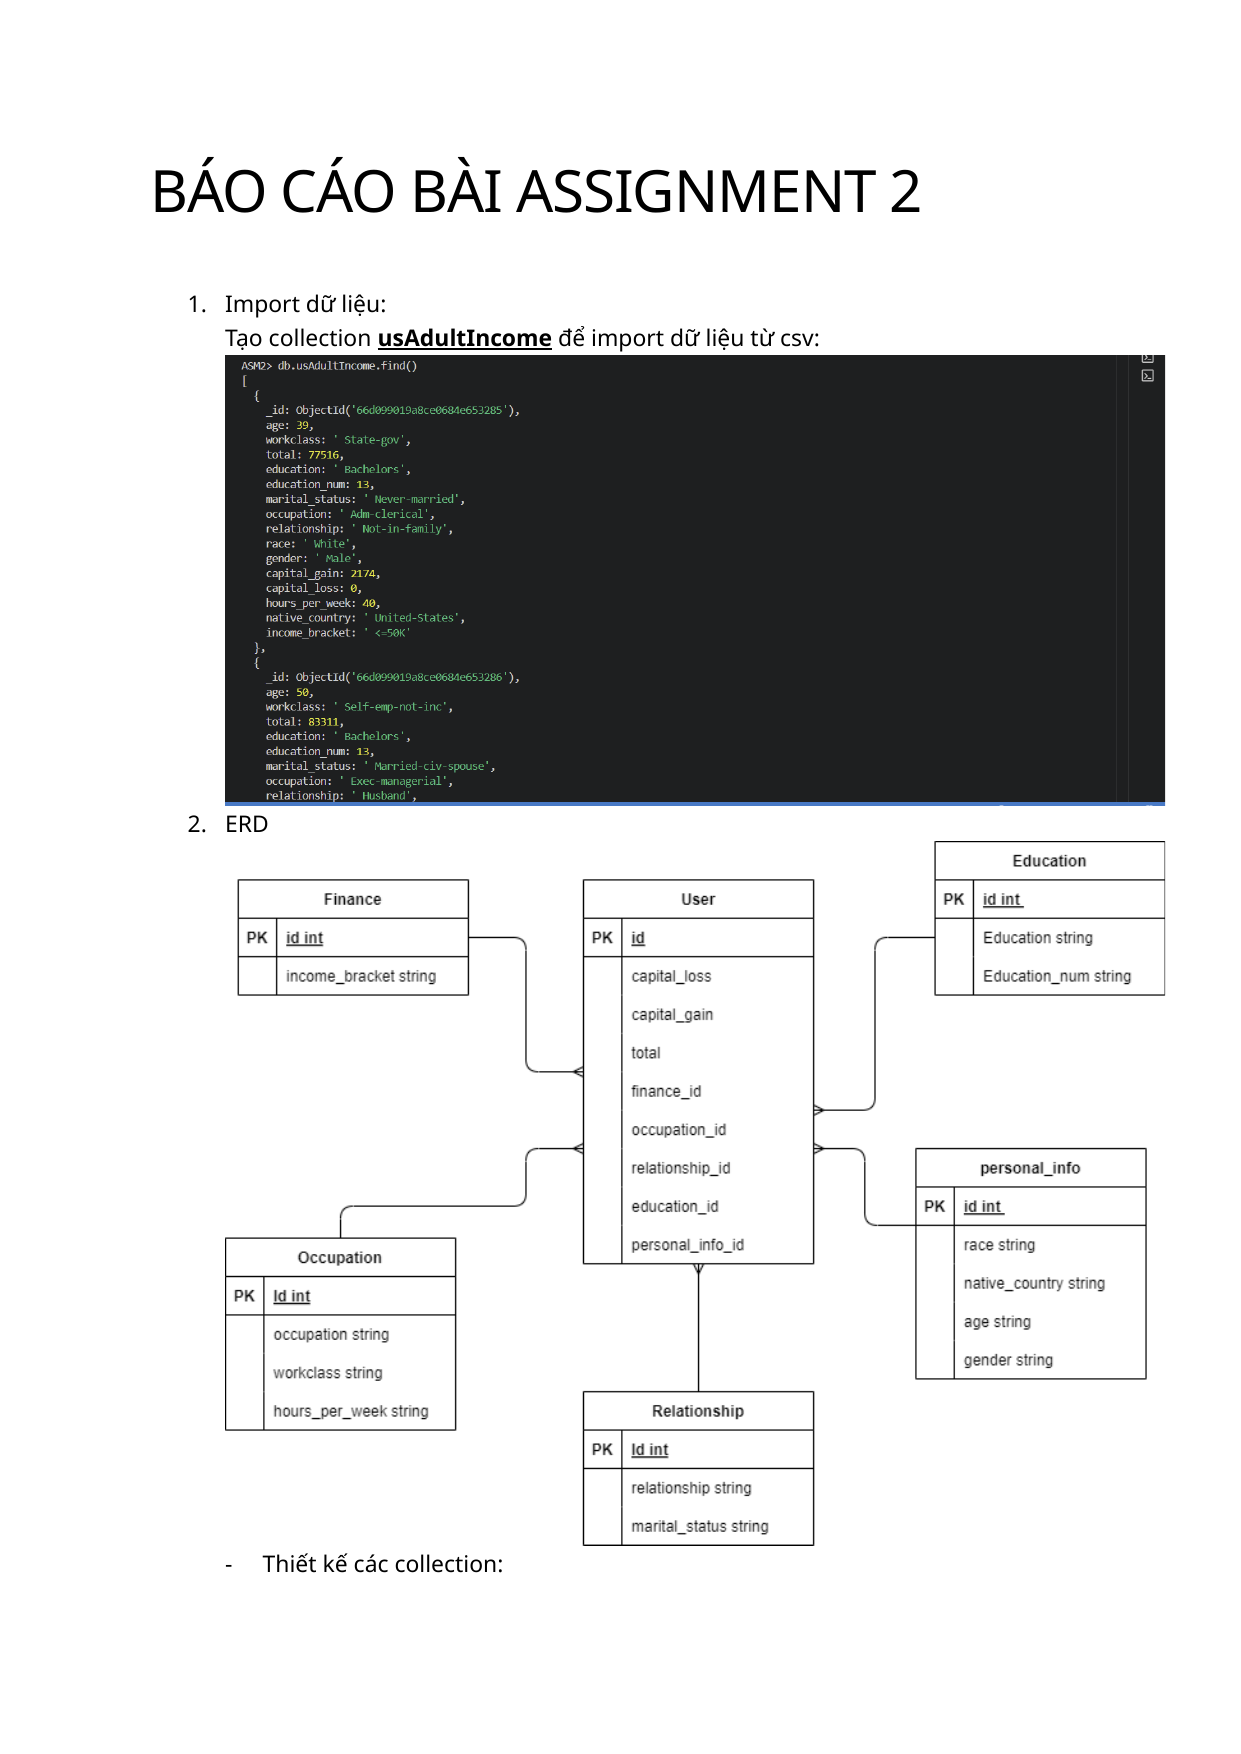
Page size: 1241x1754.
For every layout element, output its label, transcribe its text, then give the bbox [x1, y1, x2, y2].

list Thiết kế các collection: [225, 1548, 1090, 1579]
picture [225, 355, 1166, 806]
picture [225, 841, 1166, 1546]
title BÁO CÁO BÀI ASSIGNMENT 2 [150, 150, 1090, 229]
list ERD [187, 808, 1090, 839]
